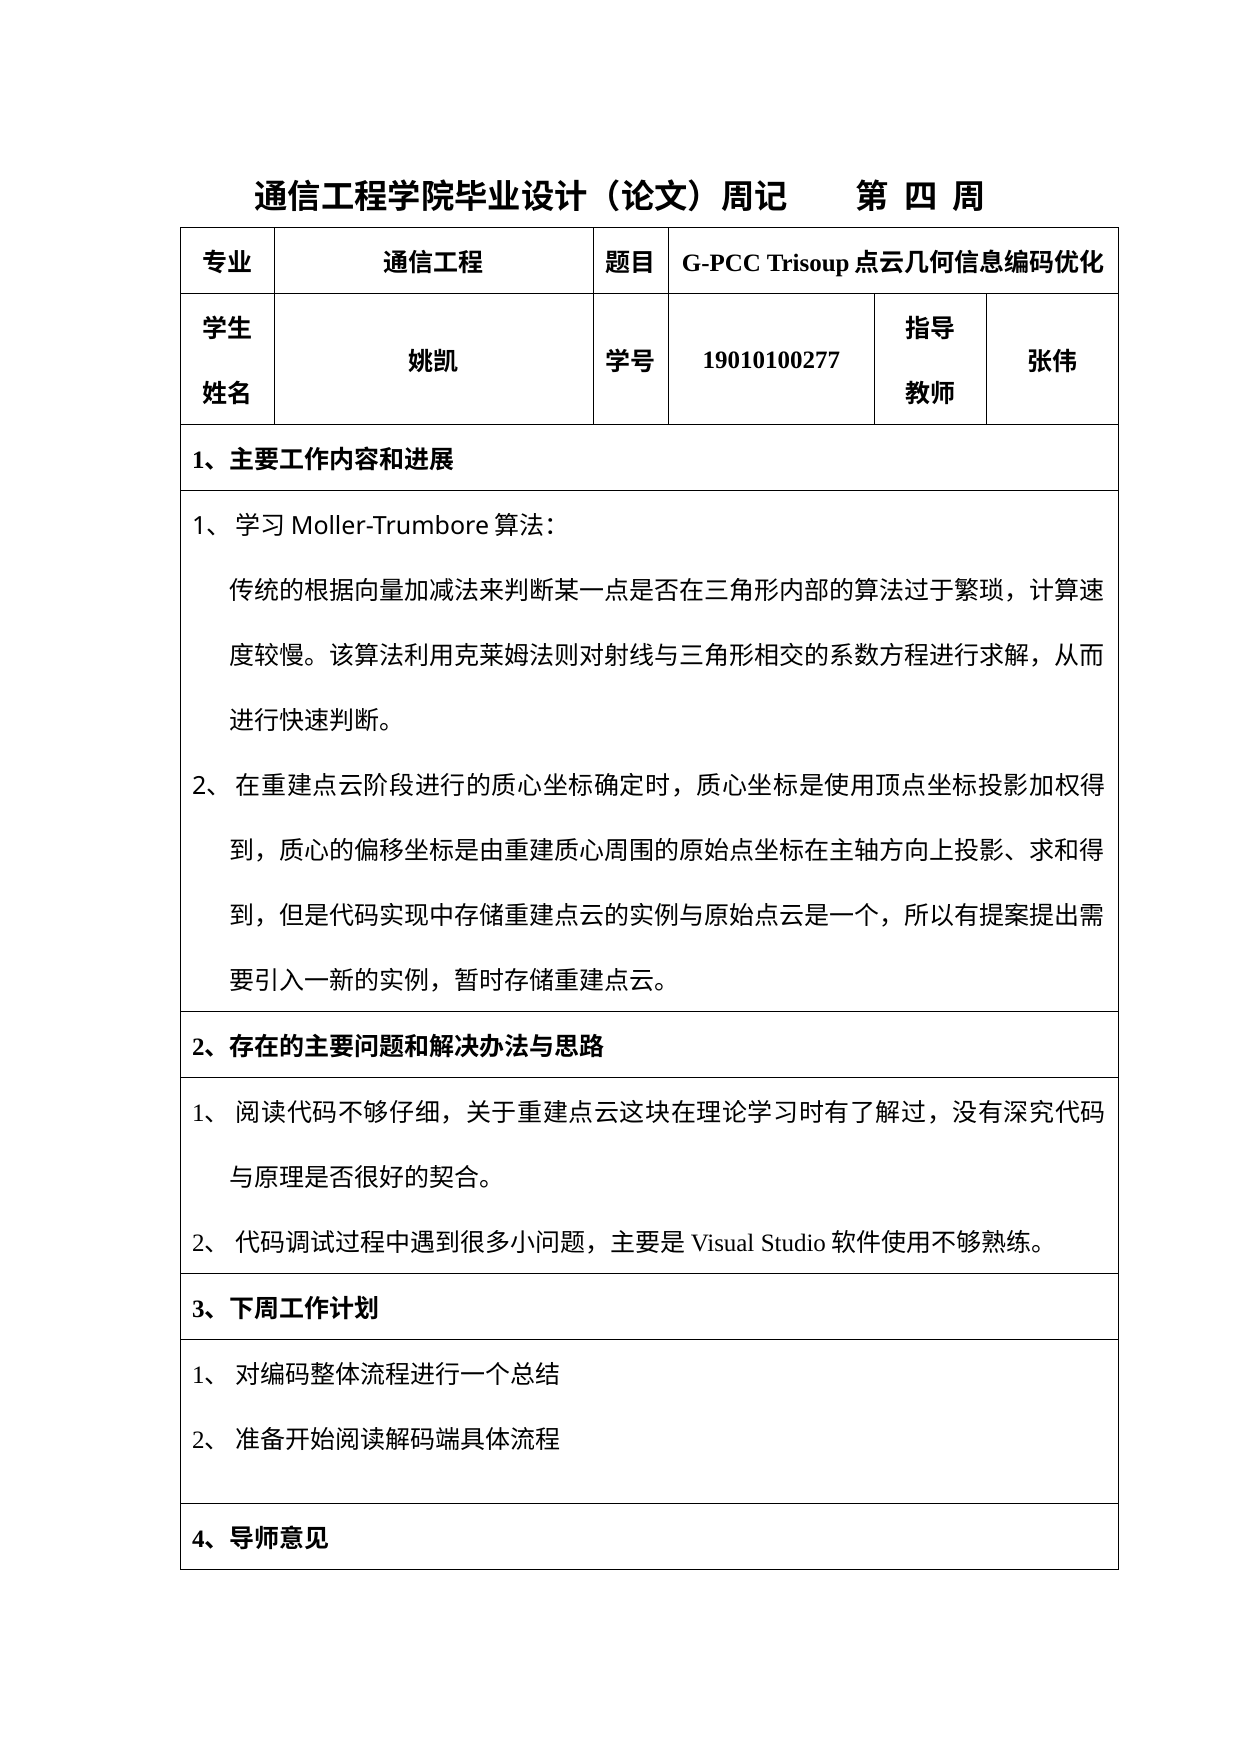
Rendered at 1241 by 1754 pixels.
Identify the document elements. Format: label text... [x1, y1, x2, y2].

table_header 通信工程 [275, 228, 593, 293]
table_header 题目 [594, 228, 668, 293]
text 通信工程学院毕业设计（论文）周记 第 四 周 [187, 162, 1053, 227]
table_header G-PCC Trisoup点云几何信息编码优化 [669, 228, 1118, 293]
table_cell 3、下周工作计划 [181, 1274, 1118, 1339]
table_cell 姚凯 [275, 294, 593, 424]
table_cell 阅读代码不够仔细，关于重建点云这块在理论学习时有了解过，没有深究代码与原理是否很好的契合。 代码调试过程中遇到很多小问题，主要是Visual Studio软件使用不够熟练。 [181, 1078, 1118, 1273]
table_cell 19010100277 [669, 294, 874, 424]
table_cell 4、导师意见 [181, 1504, 1118, 1569]
table_cell 1、主要工作内容和进展 [181, 425, 1118, 490]
table_cell 学生姓名 [181, 294, 274, 424]
table_cell 学习Moller-Trumbore算法： 传统的根据向量加减法来判断某一点是否在三角形内部的算法过于繁琐，计算速度较慢。该算法利用克莱姆法则对射线与三角形相交的系数方程进行求解，从而进行快速判断。 在重建点云阶段进行的质心坐标确定时，质心坐标是使用顶点坐标投影加权得到，质心的偏移坐标是由重建质心周围的原始点坐标在主轴方向上投影、求和得到，但是代码实现中存储重建点云的实例与原始点云是一个，所以有提案提出需要引入一新的实例，暂时存储重建点云。 [181, 491, 1118, 1011]
table_cell 2、存在的主要问题和解决办法与思路 [181, 1012, 1118, 1077]
table_cell 张伟 [987, 294, 1118, 424]
table_cell 指导 教师 [875, 294, 986, 424]
table_header 专业 [181, 228, 274, 293]
table_cell 对编码整体流程进行一个总结 准备开始阅读解码端具体流程 [181, 1340, 1118, 1503]
table_cell 学号 [594, 294, 668, 424]
